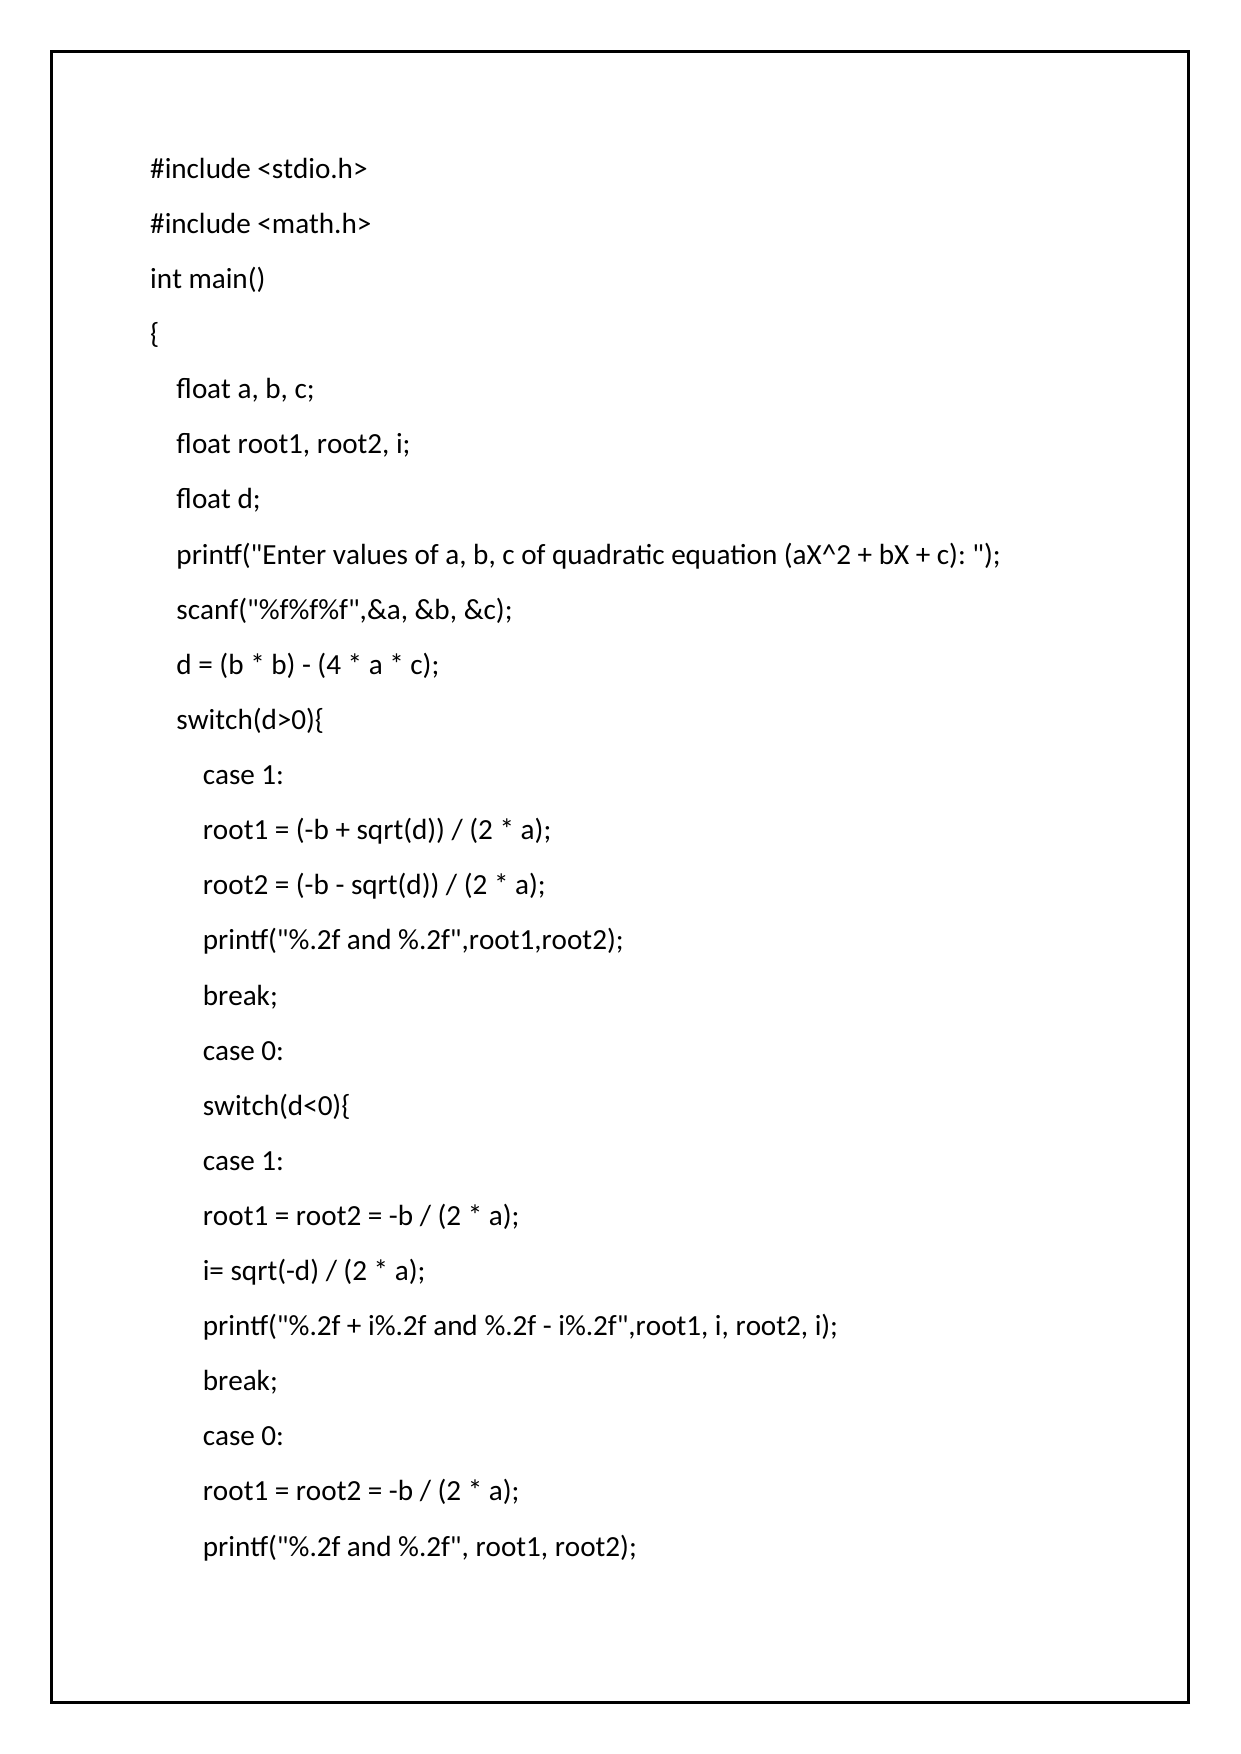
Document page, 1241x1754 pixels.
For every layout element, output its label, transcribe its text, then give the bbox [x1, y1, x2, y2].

text float d; [150, 481, 1090, 516]
text { [150, 315, 1090, 351]
text switch(d>0){ [150, 701, 1090, 737]
text case 0: [150, 1417, 1090, 1453]
text int main() [150, 260, 1090, 296]
text root1 = root2 = -b / (2 * a); [150, 1197, 1090, 1233]
text #include <stdio.h> [150, 150, 1090, 186]
text root1 = root2 = -b / (2 * a); [150, 1472, 1090, 1508]
text root2 = (-b - sqrt(d)) / (2 * a); [150, 866, 1090, 902]
text d = (b * b) - (4 * a * c); [150, 646, 1090, 682]
text case 1: [150, 1142, 1090, 1177]
text float root1, root2, i; [150, 426, 1090, 461]
text printf("%.2f + i%.2f and %.2f - i%.2f",root1, i, root2, i); [150, 1307, 1090, 1343]
text break; [150, 977, 1090, 1012]
text i= sqrt(-d) / (2 * a); [150, 1252, 1090, 1288]
text root1 = (-b + sqrt(d)) / (2 * a); [150, 811, 1090, 847]
text float a, b, c; [150, 370, 1090, 406]
text printf("Enter values of a, b, c of quadratic equation (aX^2 + bX + c): "); [150, 536, 1090, 571]
text case 0: [150, 1032, 1090, 1067]
text break; [150, 1362, 1090, 1398]
text case 1: [150, 756, 1090, 792]
text switch(d<0){ [150, 1087, 1090, 1122]
text printf("%.2f and %.2f", root1, root2); [150, 1528, 1090, 1563]
text printf("%.2f and %.2f",root1,root2); [150, 921, 1090, 957]
text #include <math.h> [150, 205, 1090, 241]
text scanf("%f%f%f",&a, &b, &c); [150, 591, 1090, 626]
